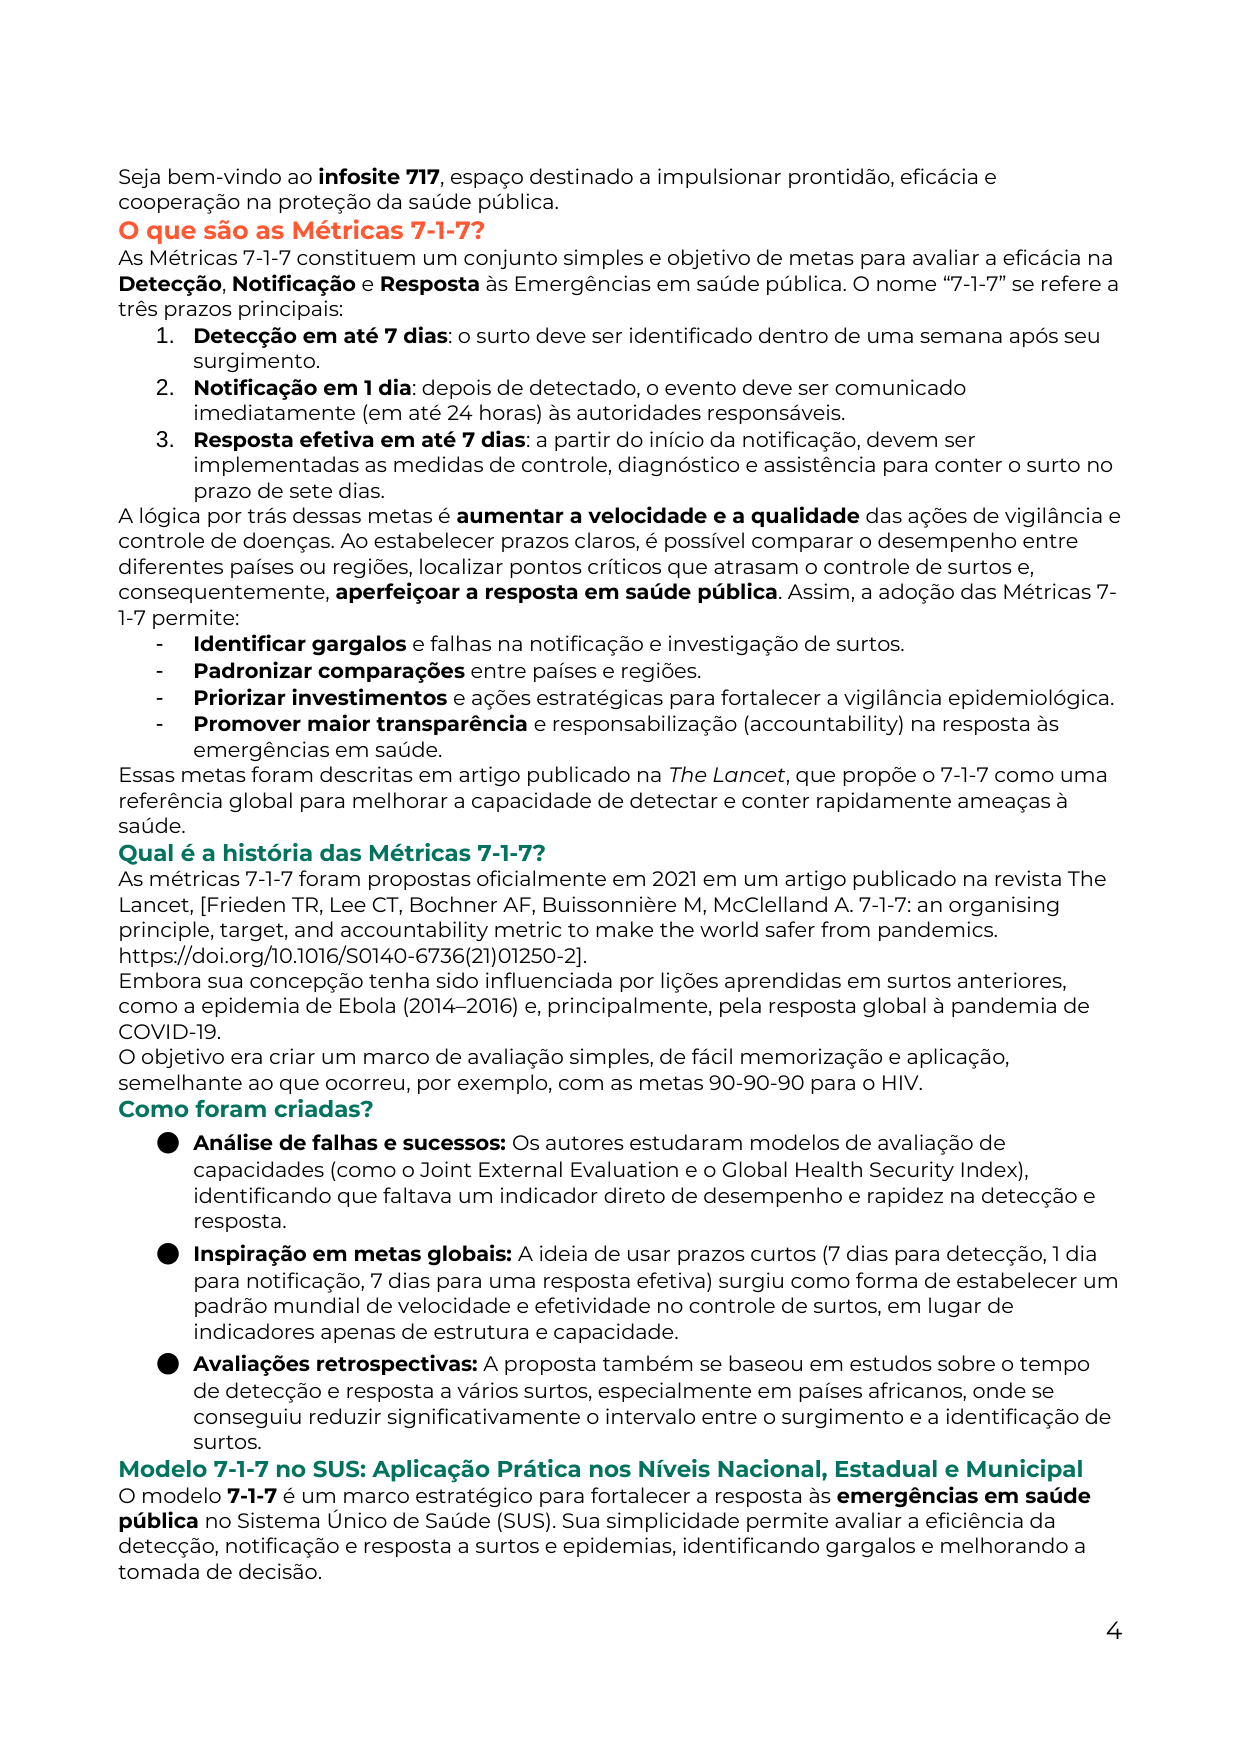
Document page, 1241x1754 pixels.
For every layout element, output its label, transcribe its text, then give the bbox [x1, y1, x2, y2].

list Identificar gargalos e falhas na notificação e investigação de surtos. [156, 630, 1122, 657]
list Avaliações retrospectivas: A proposta também se baseou em estudos sobre o tempo de detecção e resposta a vários surtos, especialmente em países africanos, onde se conseguiu reduzir significativamente o intervalo entre o surgimento e a identificação de surtos. [156, 1344, 1122, 1455]
list Notificação em 1 dia: depois de detectado, o evento deve ser comunicado imediatamente (em até 24 horas) às autoridades responsáveis. [156, 374, 1122, 426]
text Essas metas foram descritas em artigo publicado na The Lancet, que propõe o 7-1-7 como uma referência global para melhorar a capacidade de detectar e conter rapidamente ameaças à saúde. [118, 762, 1122, 839]
subtitle Qual é a história das Métricas 7-1-7? [118, 839, 1122, 867]
list Análise de falhas e sucessos: Os autores estudaram modelos de avaliação de capacidades (como o Joint External Evaluation e o Global Health Security Index), identificando que faltava um indicador direto de desempenho e rapidez na detecção e resposta. [156, 1123, 1122, 1234]
list Inspiração em metas globais: A ideia de usar prazos curtos (7 dias para detecção, 1 dia para notificação, 7 dias para uma resposta efetiva) surgiu como forma de estabelecer um padrão mundial de velocidade e efetividade no controle de surtos, em lugar de indicadores apenas de estrutura e capacidade. [156, 1234, 1122, 1344]
subtitle O que são as Métricas 7-1-7? [118, 215, 1122, 245]
list Priorizar investimentos e ações estratégicas para fortalecer a vigilância epidemiológica. [156, 684, 1122, 710]
subtitle Como foram criadas? [118, 1095, 1122, 1123]
list Detecção em até 7 dias: o surto deve ser identificado dentro de uma semana após seu surgimento. [156, 322, 1122, 374]
subtitle Modelo 7-1-7 no SUS: Aplicação Prática nos Níveis Nacional, Estadual e Municipal [118, 1455, 1122, 1483]
list Resposta efetiva em até 7 dias: a partir do início da notificação, devem ser implementadas as medidas de controle, diagnóstico e assistência para conter o surto no prazo de sete dias. [156, 426, 1122, 503]
list Promover maior transparência e responsabilização (accountability) na resposta às emergências em saúde. [156, 710, 1122, 762]
text Embora sua concepção tenha sido influenciada por lições aprendidas em surtos anteriores, como a epidemia de Ebola (2014–2016) e, principalmente, pela resposta global à pandemia de COVID-19. [118, 968, 1122, 1044]
text Seja bem-vindo ao infosite 717, espaço destinado a impulsionar prontidão, eficácia e cooperação na proteção da saúde pública. [118, 164, 1122, 215]
text As métricas 7-1-7 foram propostas oficialmente em 2021 em um artigo publicado na revista The Lancet, [Frieden TR, Lee CT, Bochner AF, Buissonnière M, McClelland A. 7-1-7: an organising principle, target, and accountability metric to make the world safer from pandemics. https://doi.org/10.1016/S0140-6736(21)01250-2]. [118, 867, 1122, 968]
text O objetivo era criar um marco de avaliação simples, de fácil memorização e aplicação, semelhante ao que ocorreu, por exemplo, com as metas 90-90-90 para o HIV. [118, 1044, 1122, 1095]
list Padronizar comparações entre países e regiões. [156, 657, 1122, 684]
text As Métricas 7-1-7 constituem um conjunto simples e objetivo de metas para avaliar a eficácia na Detecção, Notificação e Resposta às Emergências em saúde pública. O nome “7-1-7” se refere a três prazos principais: [118, 245, 1122, 322]
text A lógica por trás dessas metas é aumentar a velocidade e a qualidade das ações de vigilância e controle de doenças. Ao estabelecer prazos claros, é possível comparar o desempenho entre diferentes países ou regiões, localizar pontos críticos que atrasam o controle de surtos e, consequentemente, aperfeiçoar a resposta em saúde pública. Assim, a adoção das Métricas 7-1-7 permite: [118, 503, 1122, 630]
text O modelo 7-1-7 é um marco estratégico para fortalecer a resposta às emergências em saúde pública no Sistema Único de Saúde (SUS). Sua simplicidade permite avaliar a eficiência da detecção, notificação e resposta a surtos e epidemias, identificando gargalos e melhorando a tomada de decisão. [118, 1483, 1122, 1584]
